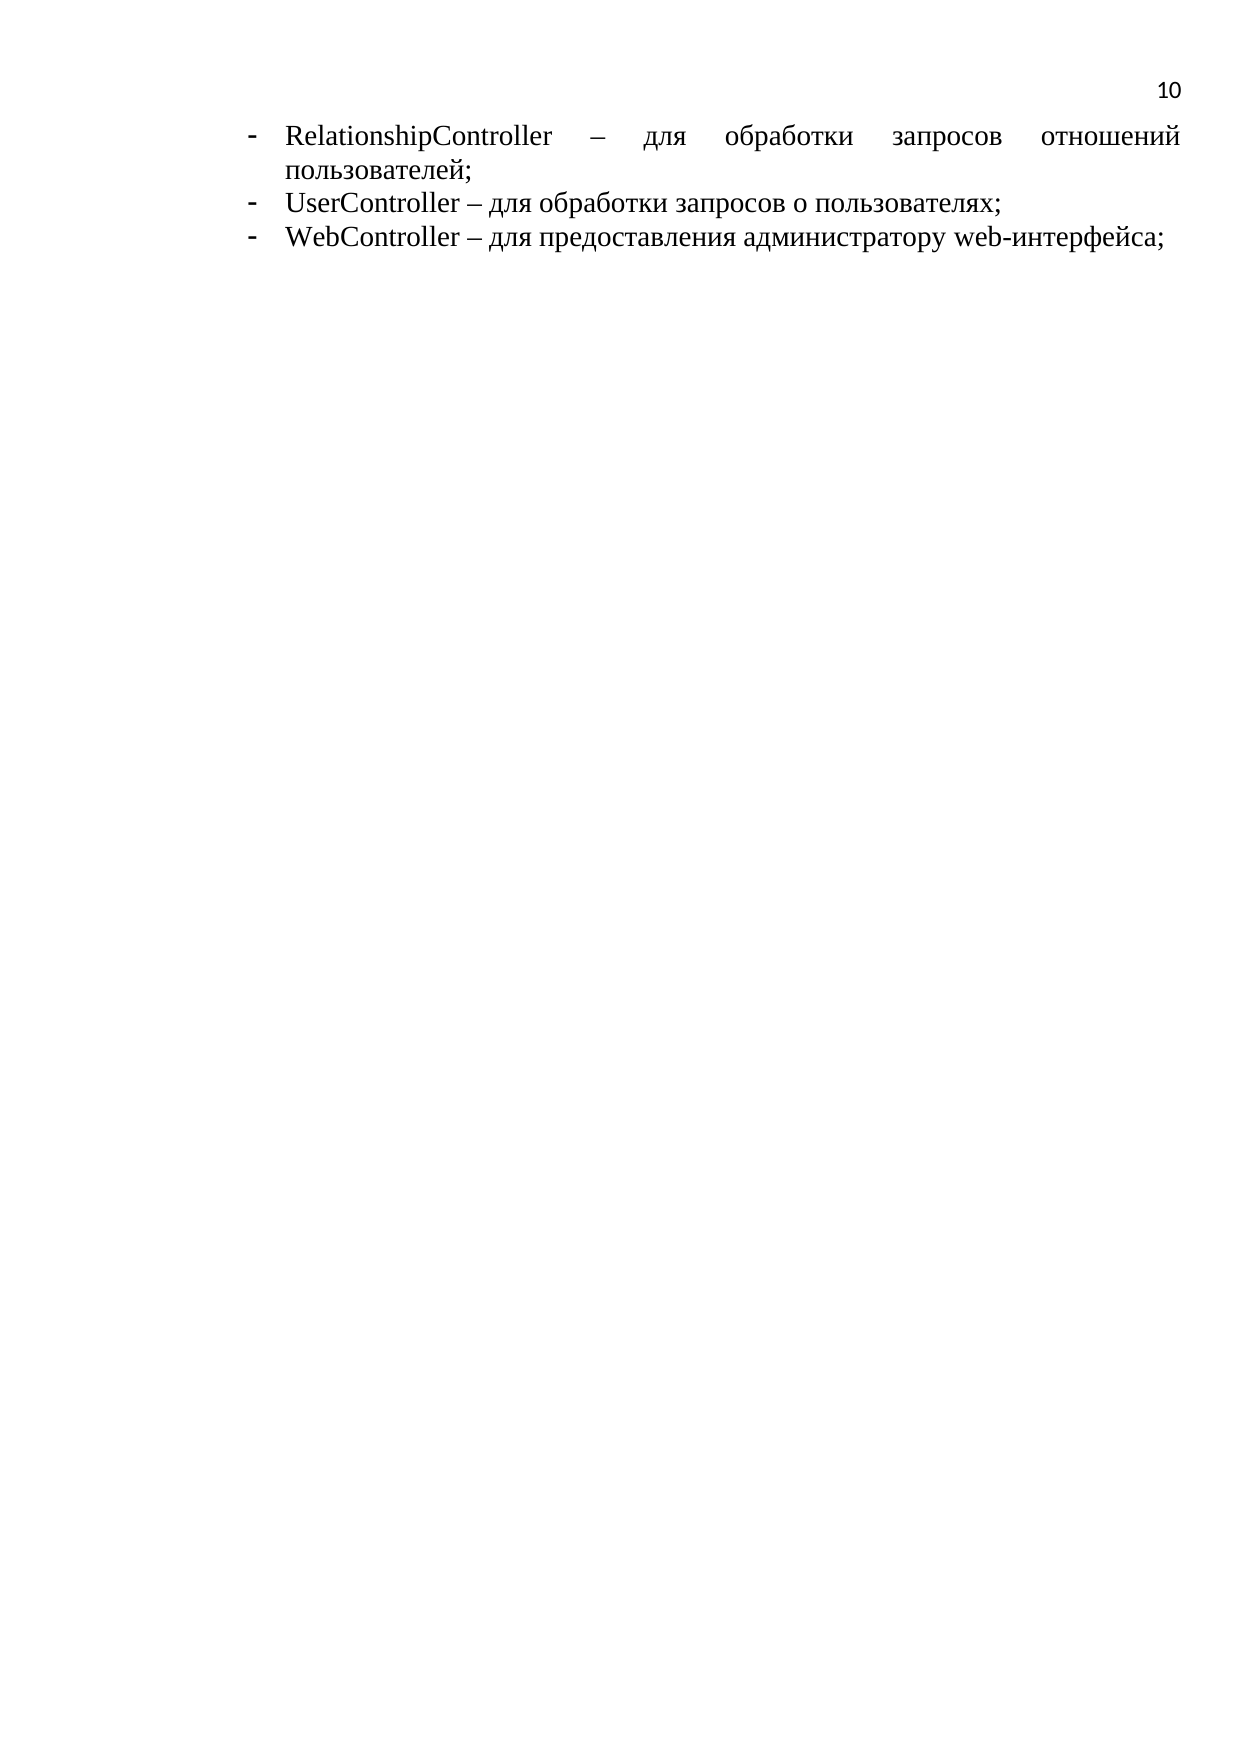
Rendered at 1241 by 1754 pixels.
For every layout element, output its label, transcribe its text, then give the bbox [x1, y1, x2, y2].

list WebController – для предоставления администратору web-интерфейса; [247, 219, 1181, 253]
list RelationshipController – для обработки запросов отношений пользователей; [247, 118, 1181, 185]
list UserController – для обработки запросов о пользователях; [247, 185, 1181, 219]
